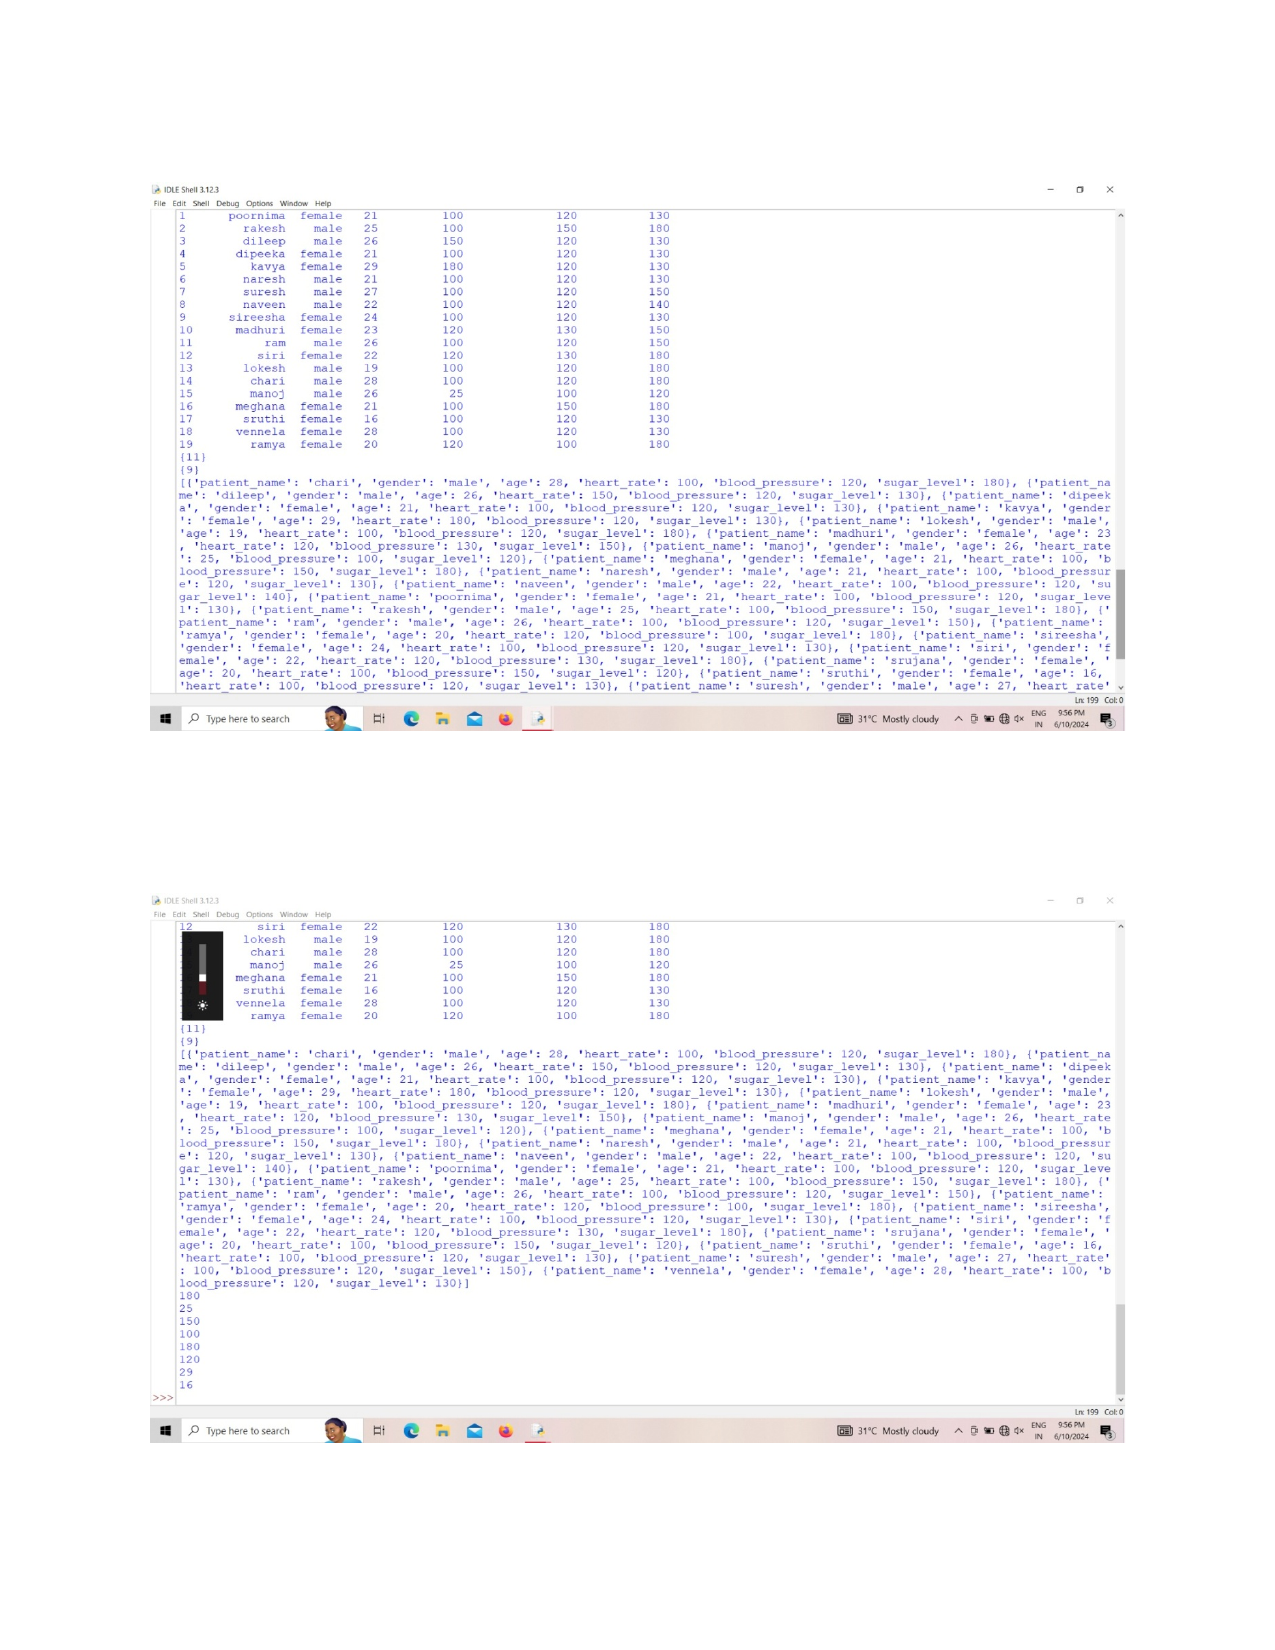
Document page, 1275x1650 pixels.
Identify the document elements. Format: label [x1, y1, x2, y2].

picture [150, 893, 1125, 1443]
picture [150, 182, 1125, 731]
